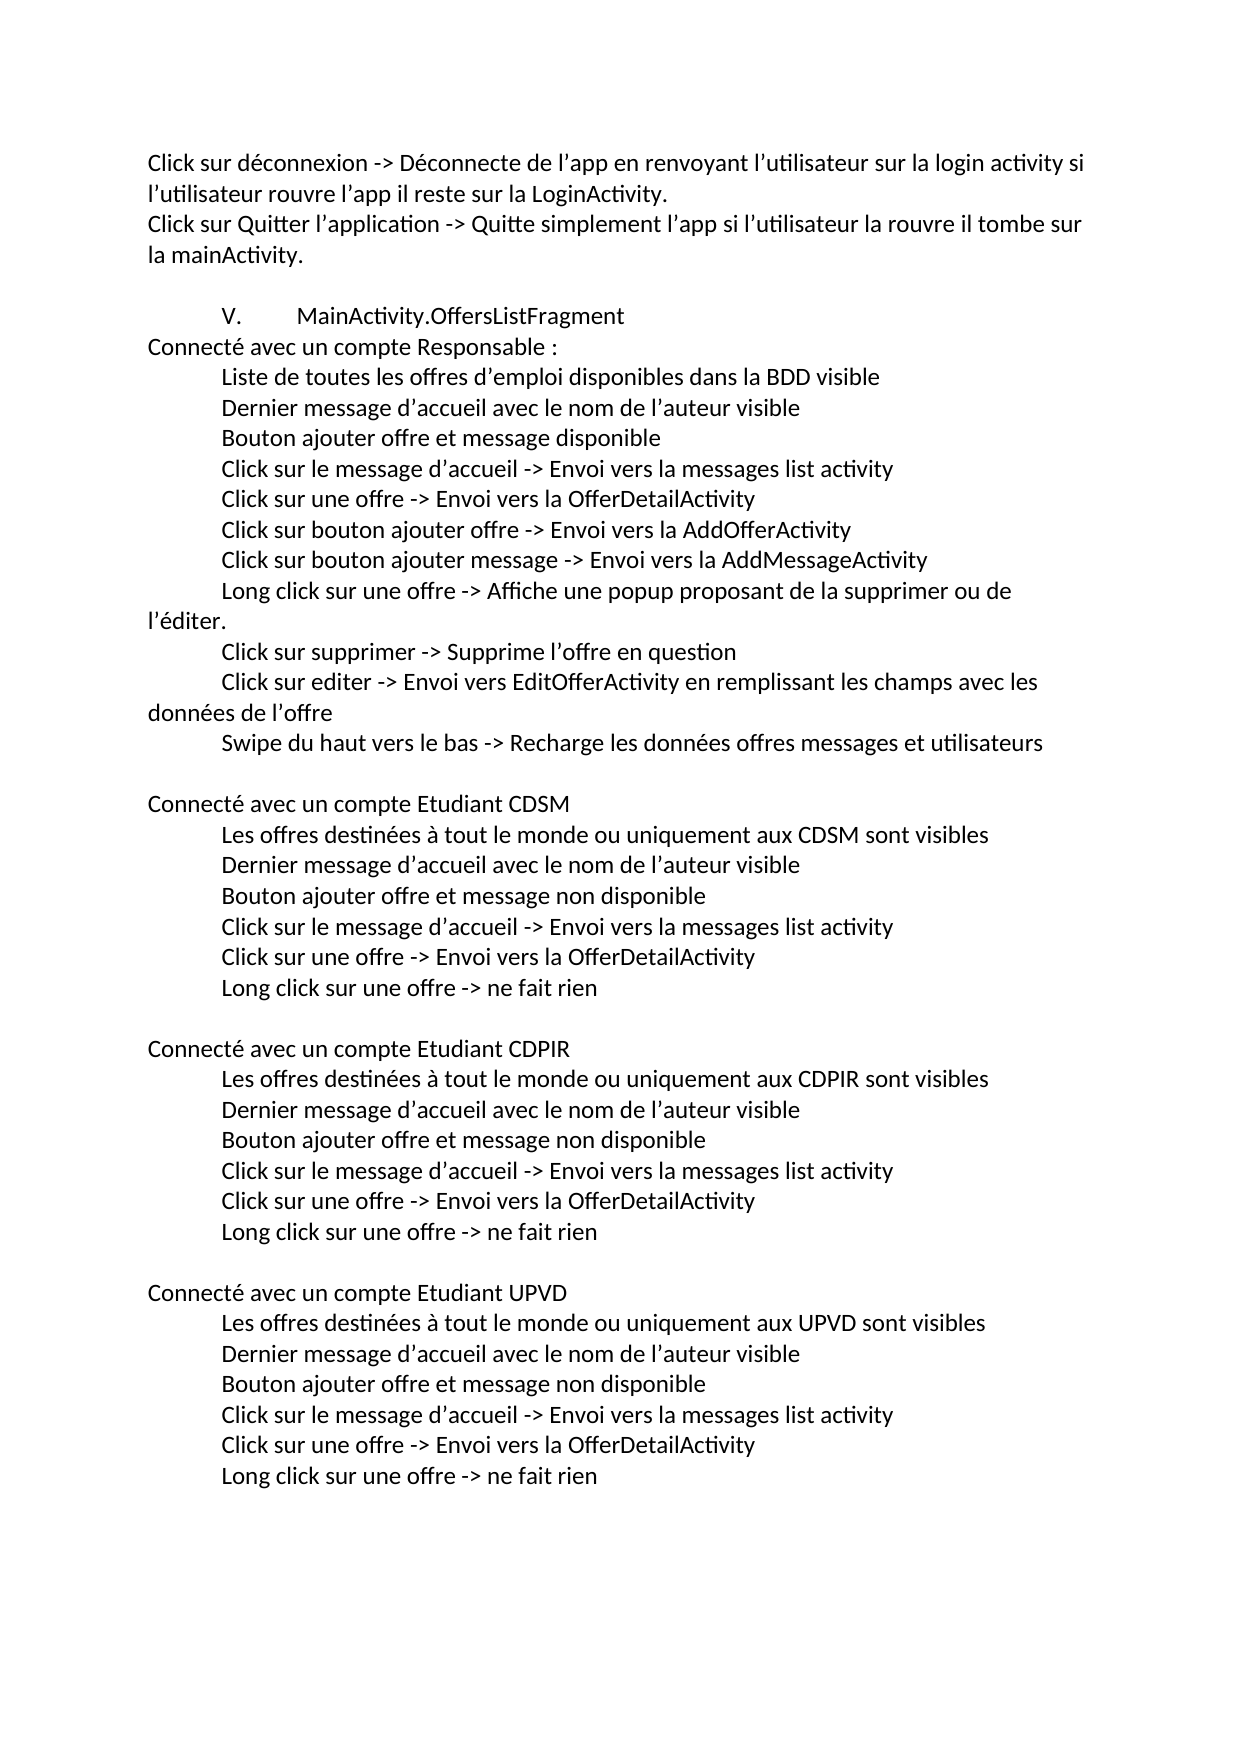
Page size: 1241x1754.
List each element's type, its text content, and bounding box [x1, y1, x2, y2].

text Long click sur une offre -> Affiche une popup proposant de la supprimer ou de l’éditer. [148, 575, 1093, 636]
text Bouton ajouter offre et message disponible [148, 422, 1093, 453]
text Bouton ajouter offre et message non disponible [148, 1368, 1093, 1399]
text Connecté avec un compte Responsable : [148, 331, 1093, 361]
text Click sur le message d’accueil -> Envoi vers la messages list activity [148, 1155, 1093, 1185]
text Long click sur une offre -> ne fait rien [148, 1460, 1093, 1491]
text Long click sur une offre -> ne fait rien [148, 972, 1093, 1002]
text Click sur le message d’accueil -> Envoi vers la messages list activity [148, 911, 1093, 941]
text Click sur une offre -> Envoi vers la OfferDetailActivity [148, 1185, 1093, 1216]
list MainActivity.OffersListFragment [221, 300, 1093, 331]
text Swipe du haut vers le bas -> Recharge les données offres messages et utilisateurs [148, 727, 1093, 758]
text Click sur bouton ajouter message -> Envoi vers la AddMessageActivity [148, 544, 1093, 575]
text Dernier message d’accueil avec le nom de l’auteur visible [148, 1094, 1093, 1124]
text Click sur le message d’accueil -> Envoi vers la messages list activity [148, 453, 1093, 483]
text Les offres destinées à tout le monde ou uniquement aux CDSM sont visibles [148, 819, 1093, 849]
text Liste de toutes les offres d’emploi disponibles dans la BDD visible [148, 361, 1093, 392]
text Dernier message d’accueil avec le nom de l’auteur visible [148, 392, 1093, 422]
text Les offres destinées à tout le monde ou uniquement aux CDPIR sont visibles [148, 1063, 1093, 1094]
text Click sur editer -> Envoi vers EditOfferActivity en remplissant les champs avec les données de l’offre [148, 666, 1093, 727]
text Click sur une offre -> Envoi vers la OfferDetailActivity [148, 483, 1093, 514]
text Bouton ajouter offre et message non disponible [148, 880, 1093, 911]
text Click sur une offre -> Envoi vers la OfferDetailActivity [148, 941, 1093, 972]
text Click sur le message d’accueil -> Envoi vers la messages list activity [148, 1399, 1093, 1429]
text Dernier message d’accueil avec le nom de l’auteur visible [148, 849, 1093, 880]
text Connecté avec un compte Etudiant UPVD [148, 1277, 1093, 1307]
text Connecté avec un compte Etudiant CDPIR [148, 1033, 1093, 1063]
text Connecté avec un compte Etudiant CDSM [148, 788, 1093, 819]
text Click sur supprimer -> Supprime l’offre en question [148, 636, 1093, 666]
text Click sur déconnexion -> Déconnecte de l’app en renvoyant l’utilisateur sur la login activity si l’utilisateur rouvre l’app il reste sur la LoginActivity. [148, 148, 1093, 209]
text Click sur une offre -> Envoi vers la OfferDetailActivity [148, 1429, 1093, 1460]
text Long click sur une offre -> ne fait rien [148, 1216, 1093, 1246]
text Click sur bouton ajouter offre -> Envoi vers la AddOfferActivity [148, 514, 1093, 544]
text Bouton ajouter offre et message non disponible [148, 1124, 1093, 1155]
text Dernier message d’accueil avec le nom de l’auteur visible [148, 1338, 1093, 1368]
text Click sur Quitter l’application -> Quitte simplement l’app si l’utilisateur la rouvre il tombe sur la mainActivity. [148, 209, 1093, 270]
text Les offres destinées à tout le monde ou uniquement aux UPVD sont visibles [148, 1307, 1093, 1338]
